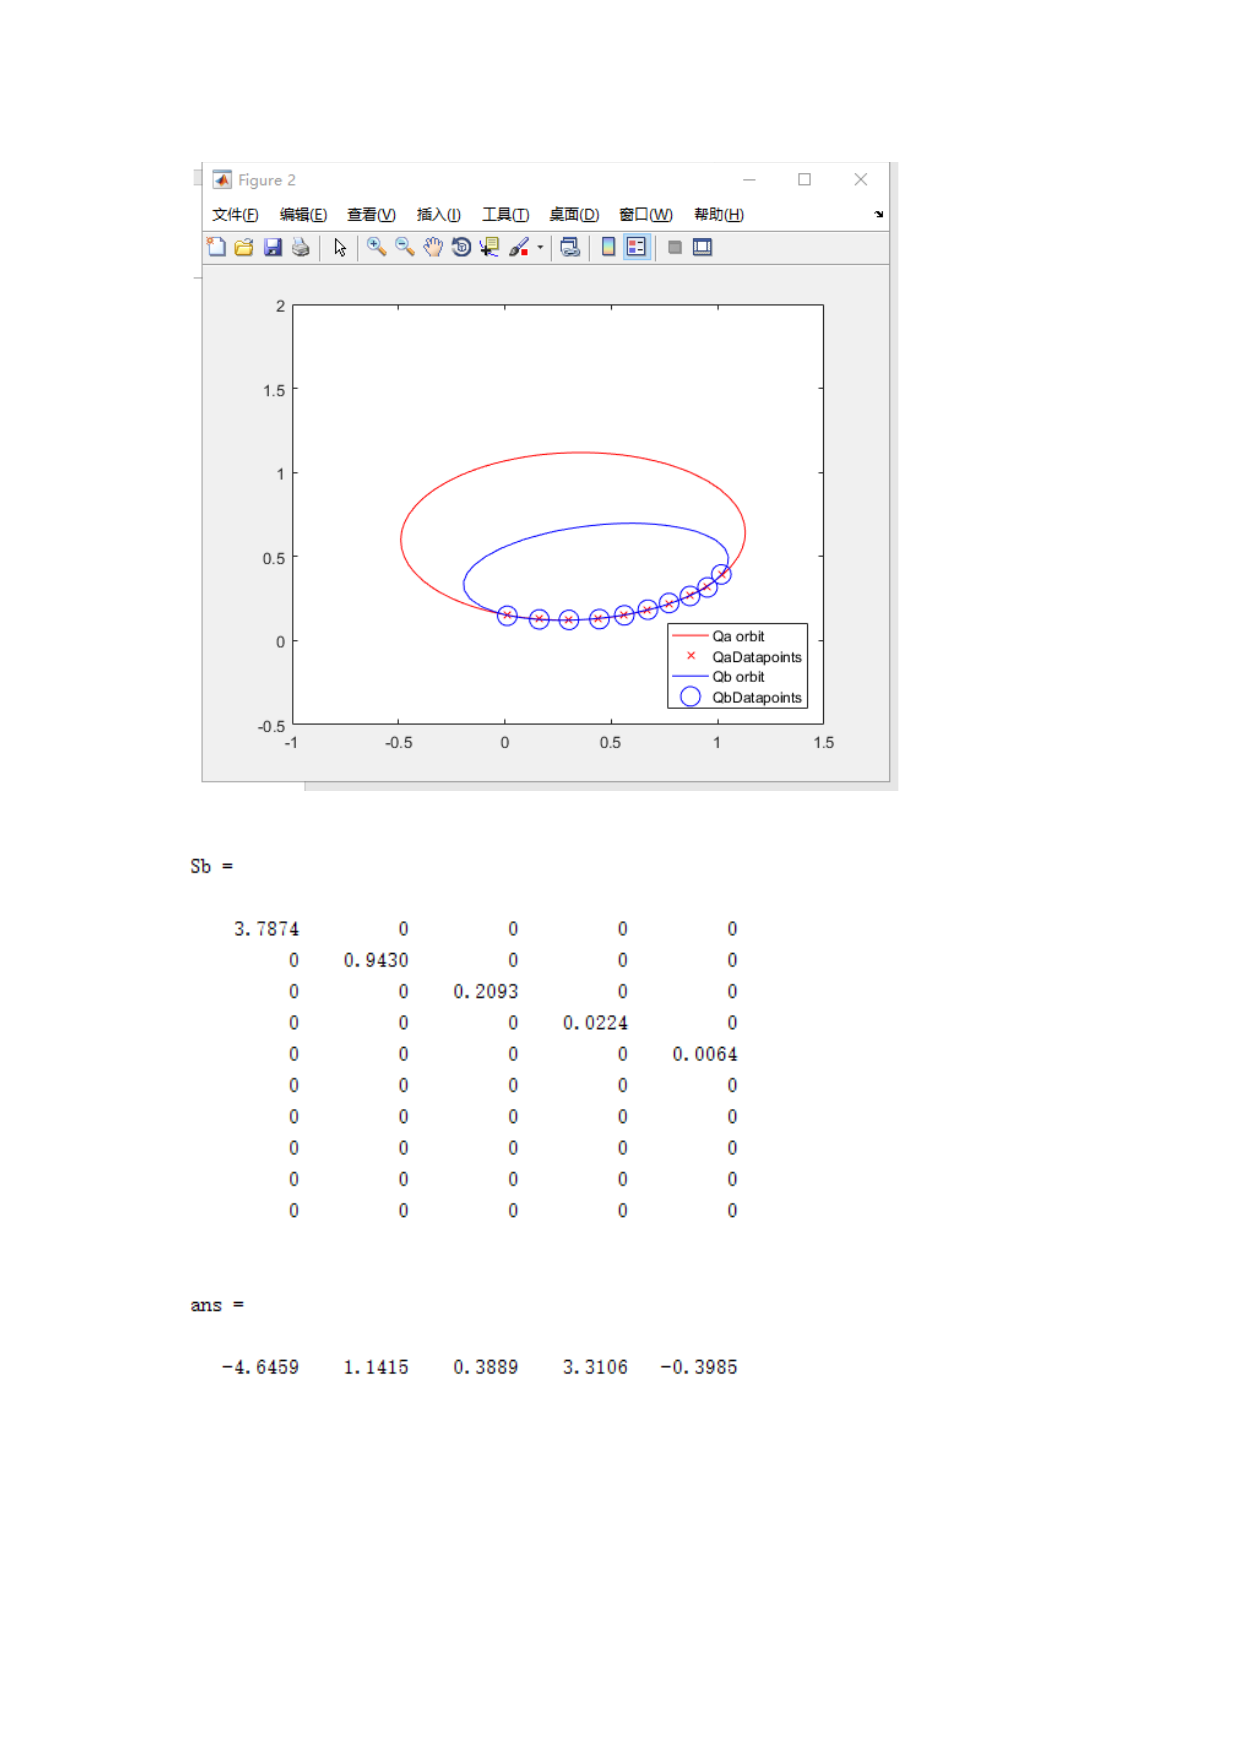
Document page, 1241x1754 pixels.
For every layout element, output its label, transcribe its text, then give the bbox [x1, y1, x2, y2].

picture [193, 162, 899, 791]
picture [187, 856, 746, 1385]
